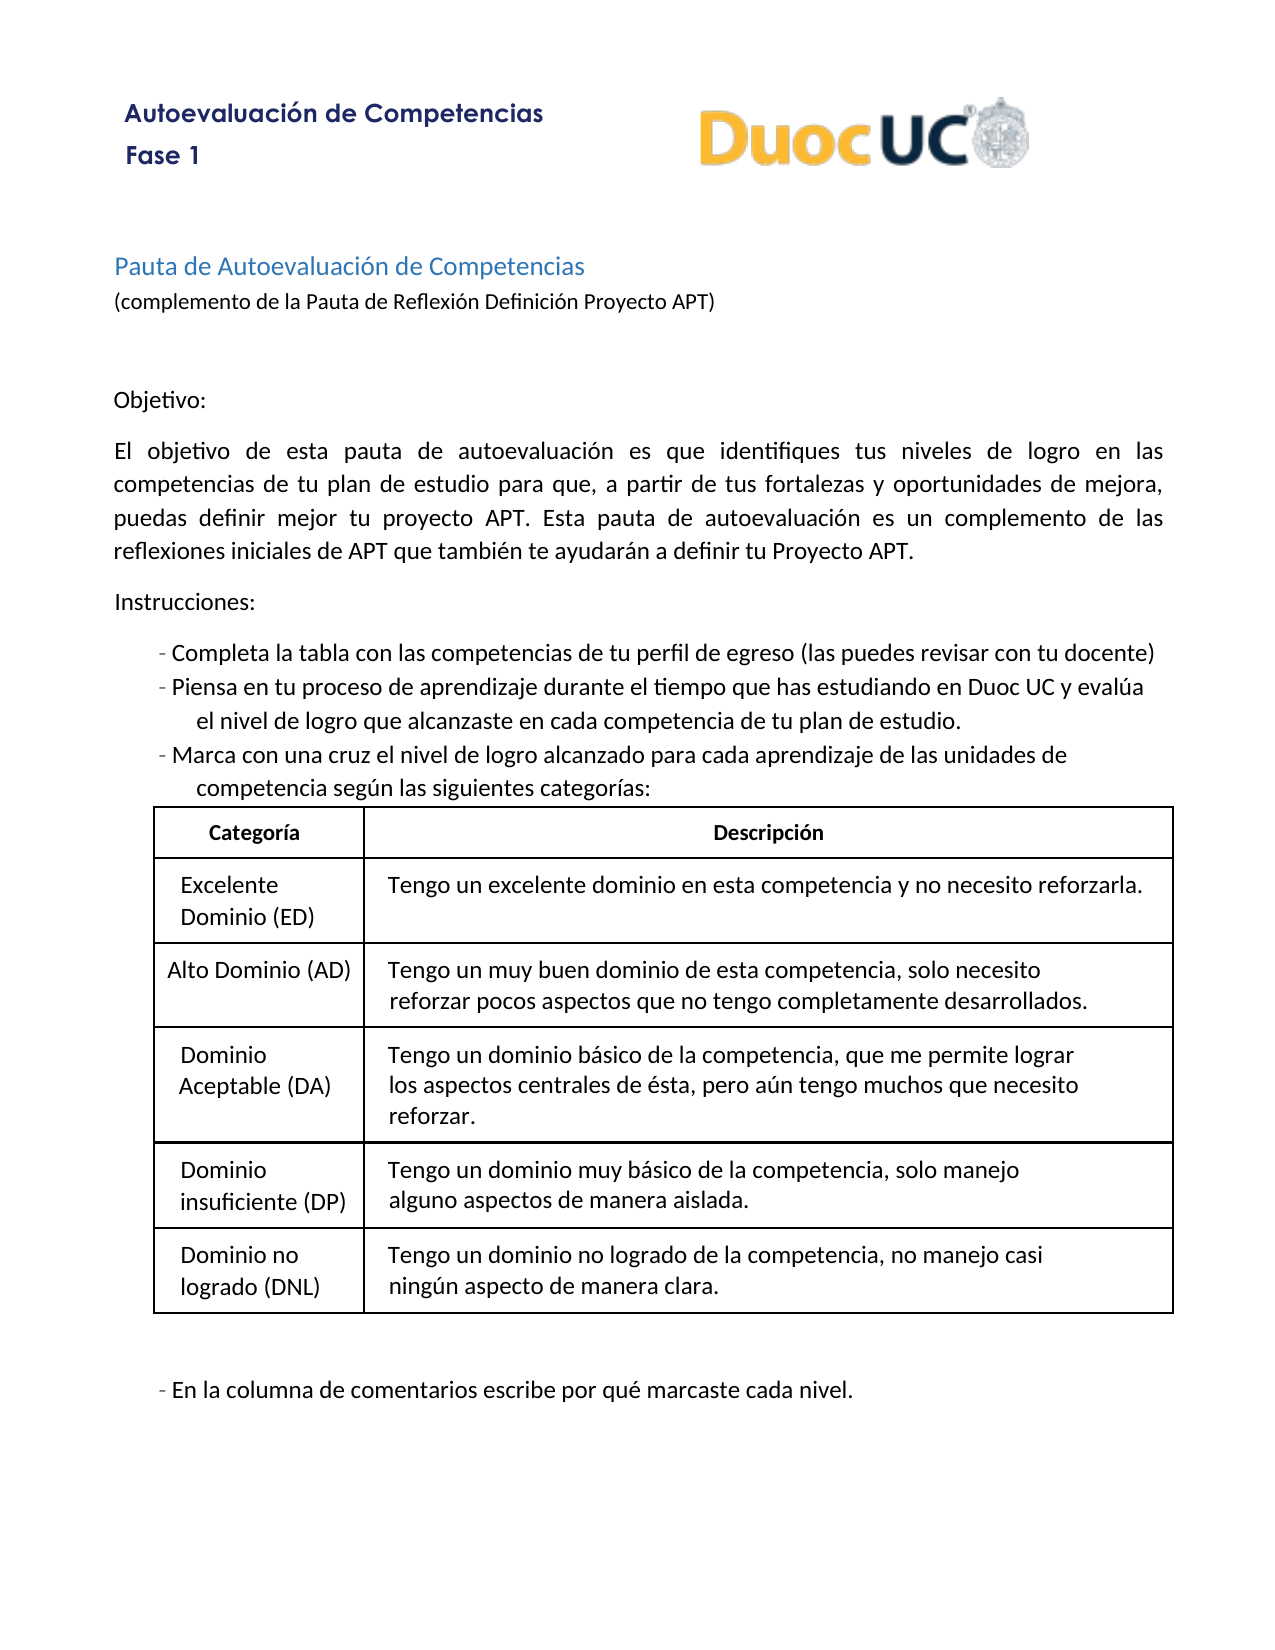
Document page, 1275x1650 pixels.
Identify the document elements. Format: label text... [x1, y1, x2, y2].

text Pauta de Autoevaluación de Competencias [114, 249, 1273, 283]
text - Piensa en tu proceso de aprendizaje durante el tiempo que has estudiando en Duoc UC y evalúa el nivel de logro que alcanzaste en cada competencia de tu plan de estudio. [158, 672, 1166, 735]
text Fase 1 [125, 136, 1273, 172]
table_header Descripción [365, 808, 1172, 857]
text Objetivo: [113, 384, 1273, 415]
text Instrucciones: [114, 586, 1273, 617]
picture [700, 97, 1029, 168]
text - En la columna de comentarios escribe por qué marcaste cada nivel. [158, 1374, 1273, 1405]
table_cell Tengo un muy buen dominio de esta competencia, solo necesito reforzar pocos aspectos que no tengo completamente desarrollados. [365, 944, 1172, 1026]
table_cell Dominio no logrado (DNL) [155, 1229, 363, 1312]
text (complemento de la Pauta de Reflexión Definición Proyecto APT) [114, 287, 1273, 315]
table_cell Dominio Aceptable (DA) [155, 1028, 363, 1141]
text - Completa la tabla con las competencias de tu perfil de egreso (las puedes revisar con tu docente) [158, 637, 1166, 668]
text Autoevaluación de Competencias [124, 94, 1273, 130]
table_cell Tengo un dominio muy básico de la competencia, solo manejo alguno aspectos de manera aislada. [365, 1144, 1172, 1227]
table_cell Tengo un excelente dominio en esta competencia y no necesito reforzarla. [365, 859, 1172, 942]
table_cell Tengo un dominio básico de la competencia, que me permite lograr los aspectos centrales de ésta, pero aún tengo muchos que necesito reforzar. [365, 1028, 1172, 1141]
table_cell Tengo un dominio no logrado de la competencia, no manejo casi ningún aspecto de manera clara. [365, 1229, 1172, 1312]
text El objetivo de esta pauta de autoevaluación es que identifiques tus niveles de logro en las competencias de tu plan de estudio para que, a partir de tus fortalezas y oportunidades de mejora, puedas definir mejor tu proyecto APT. Esta pauta de autoevaluación es un complemento de las reflexiones iniciales de APT que también te ayudarán a definir tu Proyecto APT. [113, 435, 1165, 566]
table_cell Dominio insuficiente (DP) [155, 1144, 363, 1227]
table_cell Excelente Dominio (ED) [155, 859, 363, 942]
text - Marca con una cruz el nivel de logro alcanzado para cada aprendizaje de las unidades de competencia según las siguientes categorías: [158, 739, 1167, 803]
table_cell Alto Dominio (AD) [155, 944, 363, 1026]
table_header Categoría [155, 808, 363, 857]
